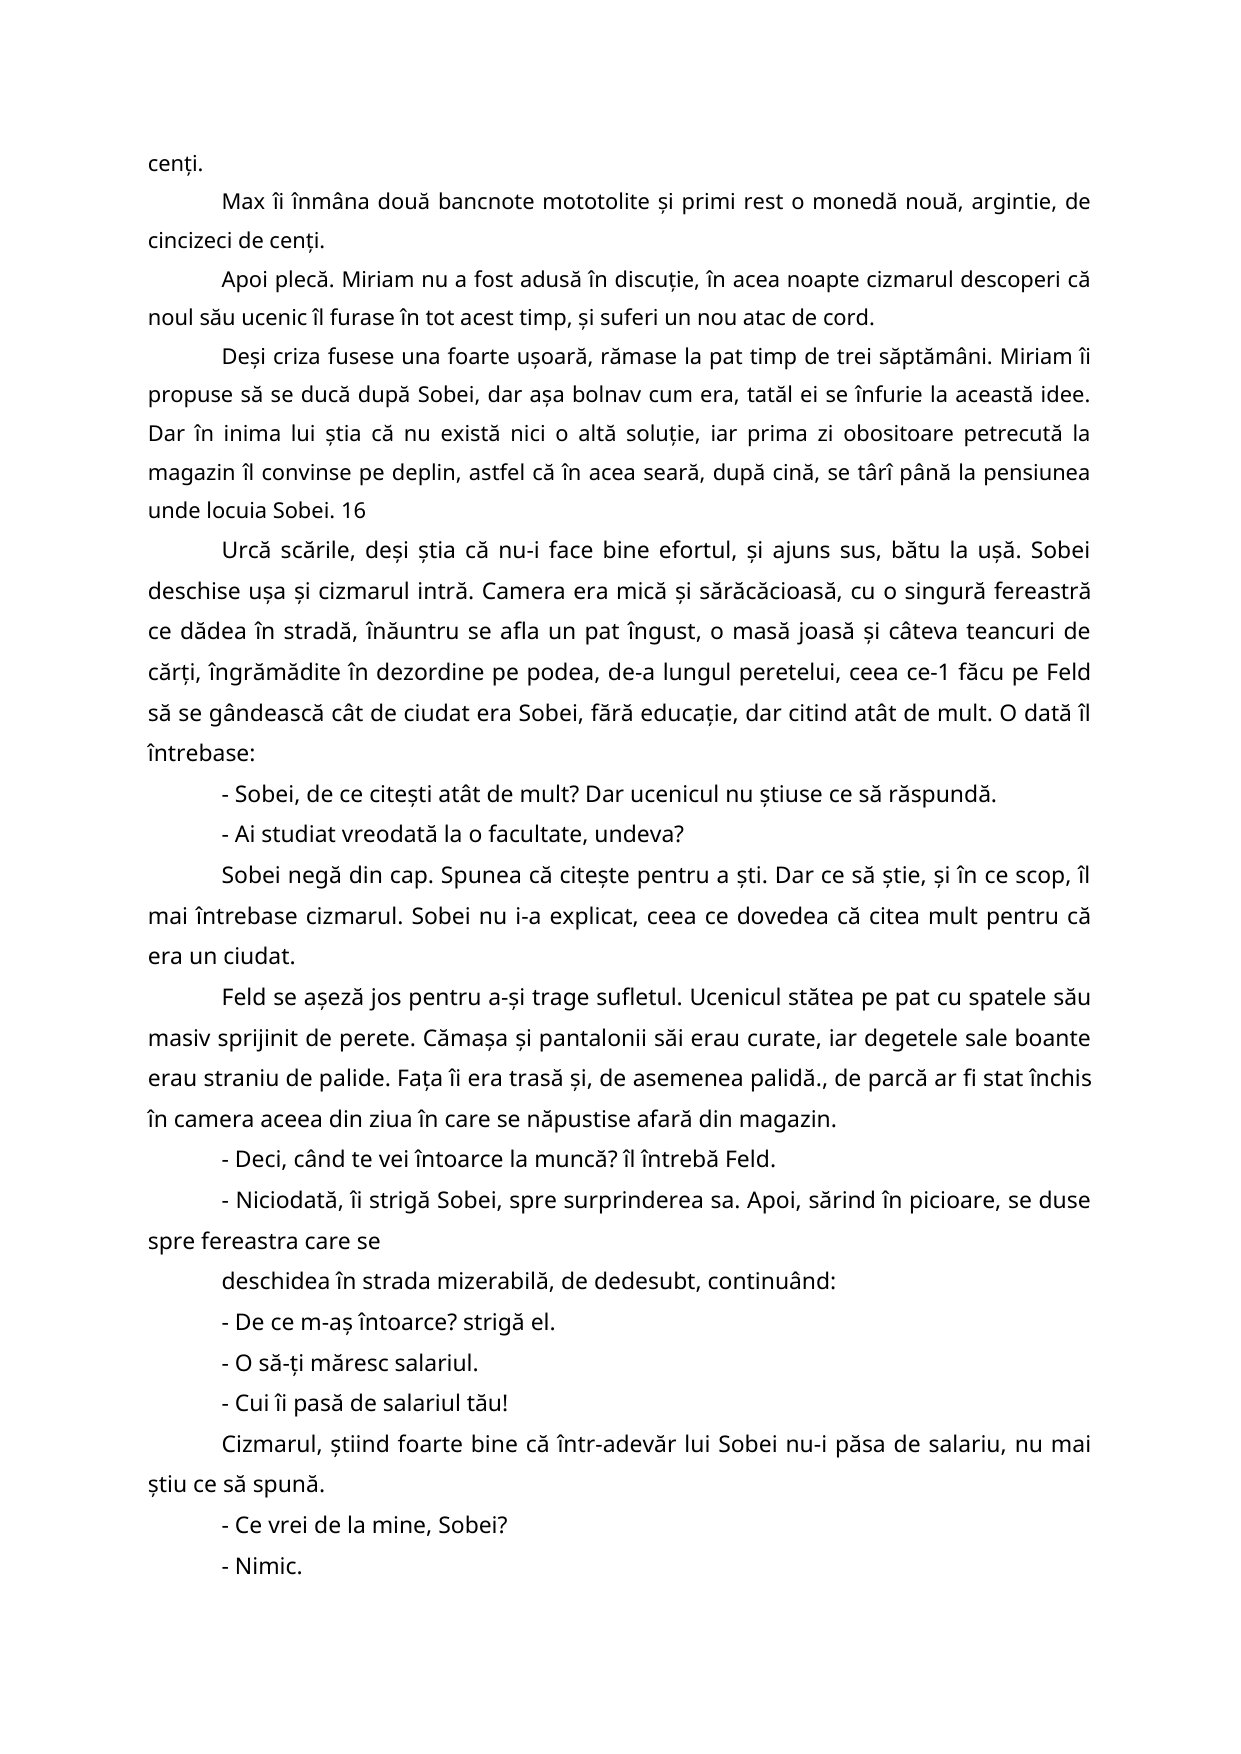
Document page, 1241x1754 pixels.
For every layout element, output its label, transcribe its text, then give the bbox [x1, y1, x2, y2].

text - Ai studiat vreodată la o facultate, undeva? [148, 818, 1093, 850]
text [148, 148, 1093, 177]
text Sobei negă din cap. Spunea că citeşte pentru a şti. Dar ce să ştie, şi în ce scop, îl mai întrebase cizmarul. Sobei nu i-a explicat, ceea ce dovedea că citea mult pentru că era un ciudat. [148, 859, 1093, 972]
text - Cui îi pasă de salariul tău! [148, 1387, 1093, 1418]
text Apoi plecă. Miriam nu a fost adusă în discuţie, în acea noapte cizmarul descoperi că noul său ucenic îl furase în tot acest timp, şi suferi un nou atac de cord. [148, 263, 1093, 332]
text - De ce m-aş întoarce? strigă el. [148, 1306, 1093, 1337]
text Deşi criza fusese una foarte uşoară, rămase la pat timp de trei săptămâni. Miriam îi propuse să se ducă după Sobei, dar aşa bolnav cum era, tatăl ei se înfurie la această idee. Dar în inima lui ştia că nu există nici o altă soluţie, iar prima zi obositoare petrecută la magazin îl convinse pe deplin, astfel că în acea seară, după cină, se târî până la pensiunea unde locuia Sobei. 16 [148, 341, 1093, 525]
text Max îi înmâna două bancnote mototolite şi primi rest o monedă nouă, argintie, de cincizeci de cenţi. [148, 186, 1093, 255]
text - Ce vrei de la mine, Sobei? [148, 1509, 1093, 1540]
text Cizmarul, ştiind foarte bine că într-adevăr lui Sobei nu-i păsa de salariu, nu mai ştiu ce să spună. [148, 1428, 1093, 1500]
text - Niciodată, îi strigă Sobei, spre surprinderea sa. Apoi, sărind în picioare, se duse spre fereastra care se [148, 1184, 1093, 1256]
text - Nimic. [148, 1550, 1093, 1581]
text - Deci, când te vei întoarce la muncă? îl întrebă Feld. [148, 1143, 1093, 1175]
text - O să-ţi măresc salariul. [148, 1347, 1093, 1378]
text - Sobei, de ce citeşti atât de mult? Dar ucenicul nu ştiuse ce să răspundă. [148, 778, 1093, 809]
text Urcă scările, deşi ştia că nu-i face bine efortul, şi ajuns sus, bătu la uşă. Sobei deschise uşa şi cizmarul intră. Camera era mică şi sărăcăcioasă, cu o singură fereastră ce dădea în stradă, înăuntru se afla un pat îngust, o masă joasă şi câteva teancuri de cărţi, îngrămădite în dezordine pe podea, de-a lungul peretelui, ceea ce-1 făcu pe Feld să se gândească cât de ciudat era Sobei, fără educaţie, dar citind atât de mult. O dată îl întrebase: [148, 534, 1093, 768]
text Feld se aşeză jos pentru a-şi trage sufletul. Ucenicul stătea pe pat cu spatele său masiv sprijinit de perete. Cămaşa şi pantalonii săi erau curate, iar degetele sale boante erau straniu de palide. Faţa îi era trasă şi, de asemenea palidă., de parcă ar fi stat închis în camera aceea din ziua în care se năpustise afară din magazin. [148, 981, 1093, 1134]
text deschidea în strada mizerabilă, de dedesubt, continuând: [148, 1265, 1093, 1297]
